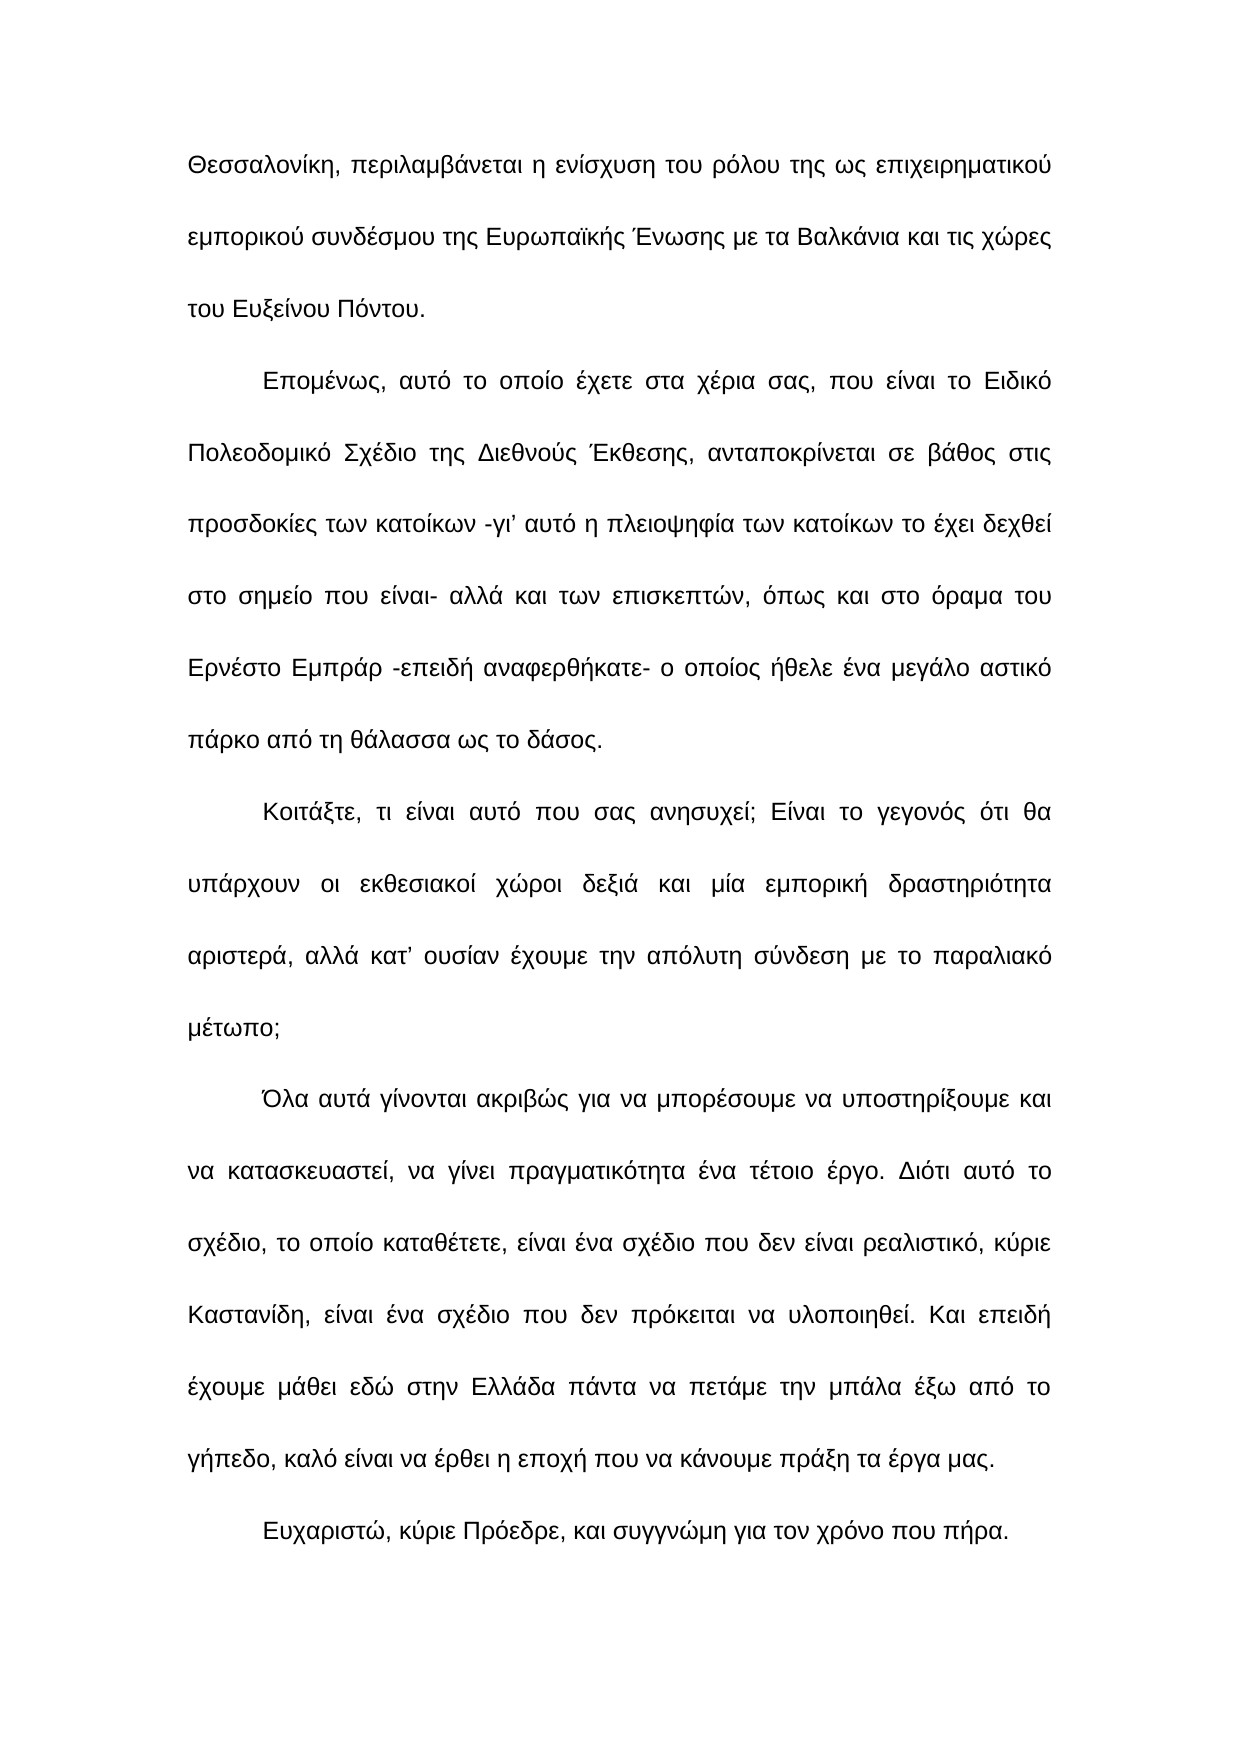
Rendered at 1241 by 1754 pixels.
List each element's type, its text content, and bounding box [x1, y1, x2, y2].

text Όλα αυτά γίνονται ακριβώς για να μπορέσουμε να υποστηρίξουμε και να κατασκευαστεί, να γίνει πραγματικότητα ένα τέτοιο έργο. Διότι αυτό το σχέδιο, το οποίο καταθέτετε, είναι ένα σχέδιο που δεν είναι ρεαλιστικό, κύριε Καστανίδη, είναι ένα σχέδιο που δεν πρόκειται να υλοποιηθεί. Και επειδή έχουμε μάθει εδώ στην Ελλάδα πάντα να πετάμε την μπάλα έξω από το γήπεδο, καλό είναι να έρθει η εποχή που να κάνουμε πράξη τα έργα μας. [187, 1084, 1053, 1472]
text Επομένως, αυτό το οποίο έχετε στα χέρια σας, που είναι το Ειδικό Πολεοδομικό Σχέδιο της Διεθνούς Έκθεσης, ανταποκρίνεται σε βάθος στις προσδοκίες των κατοίκων -γι’ αυτό η πλειοψηφία των κατοίκων το έχει δεχθεί στο σημείο που είναι- αλλά και των επισκεπτών, όπως και στο όραμα του Ερνέστο Εμπράρ -επειδή αναφερθήκατε- ο οποίος ήθελε ένα μεγάλο αστικό πάρκο από τη θάλασσα ως το δάσος. [187, 366, 1053, 754]
text Κοιτάξτε, τι είναι αυτό που σας ανησυχεί; Είναι το γεγονός ότι θα υπάρχουν οι εκθεσιακοί χώροι δεξιά και μία εμπορική δραστηριότητα αριστερά, αλλά κατ’ ουσίαν έχουμε την απόλυτη σύνδεση με το παραλιακό μέτωπο; [187, 797, 1053, 1041]
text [187, 150, 1053, 322]
text Ευχαριστώ, κύριε Πρόεδρε, και συγγνώμη για τον χρόνο που πήρα. [187, 1516, 1053, 1544]
